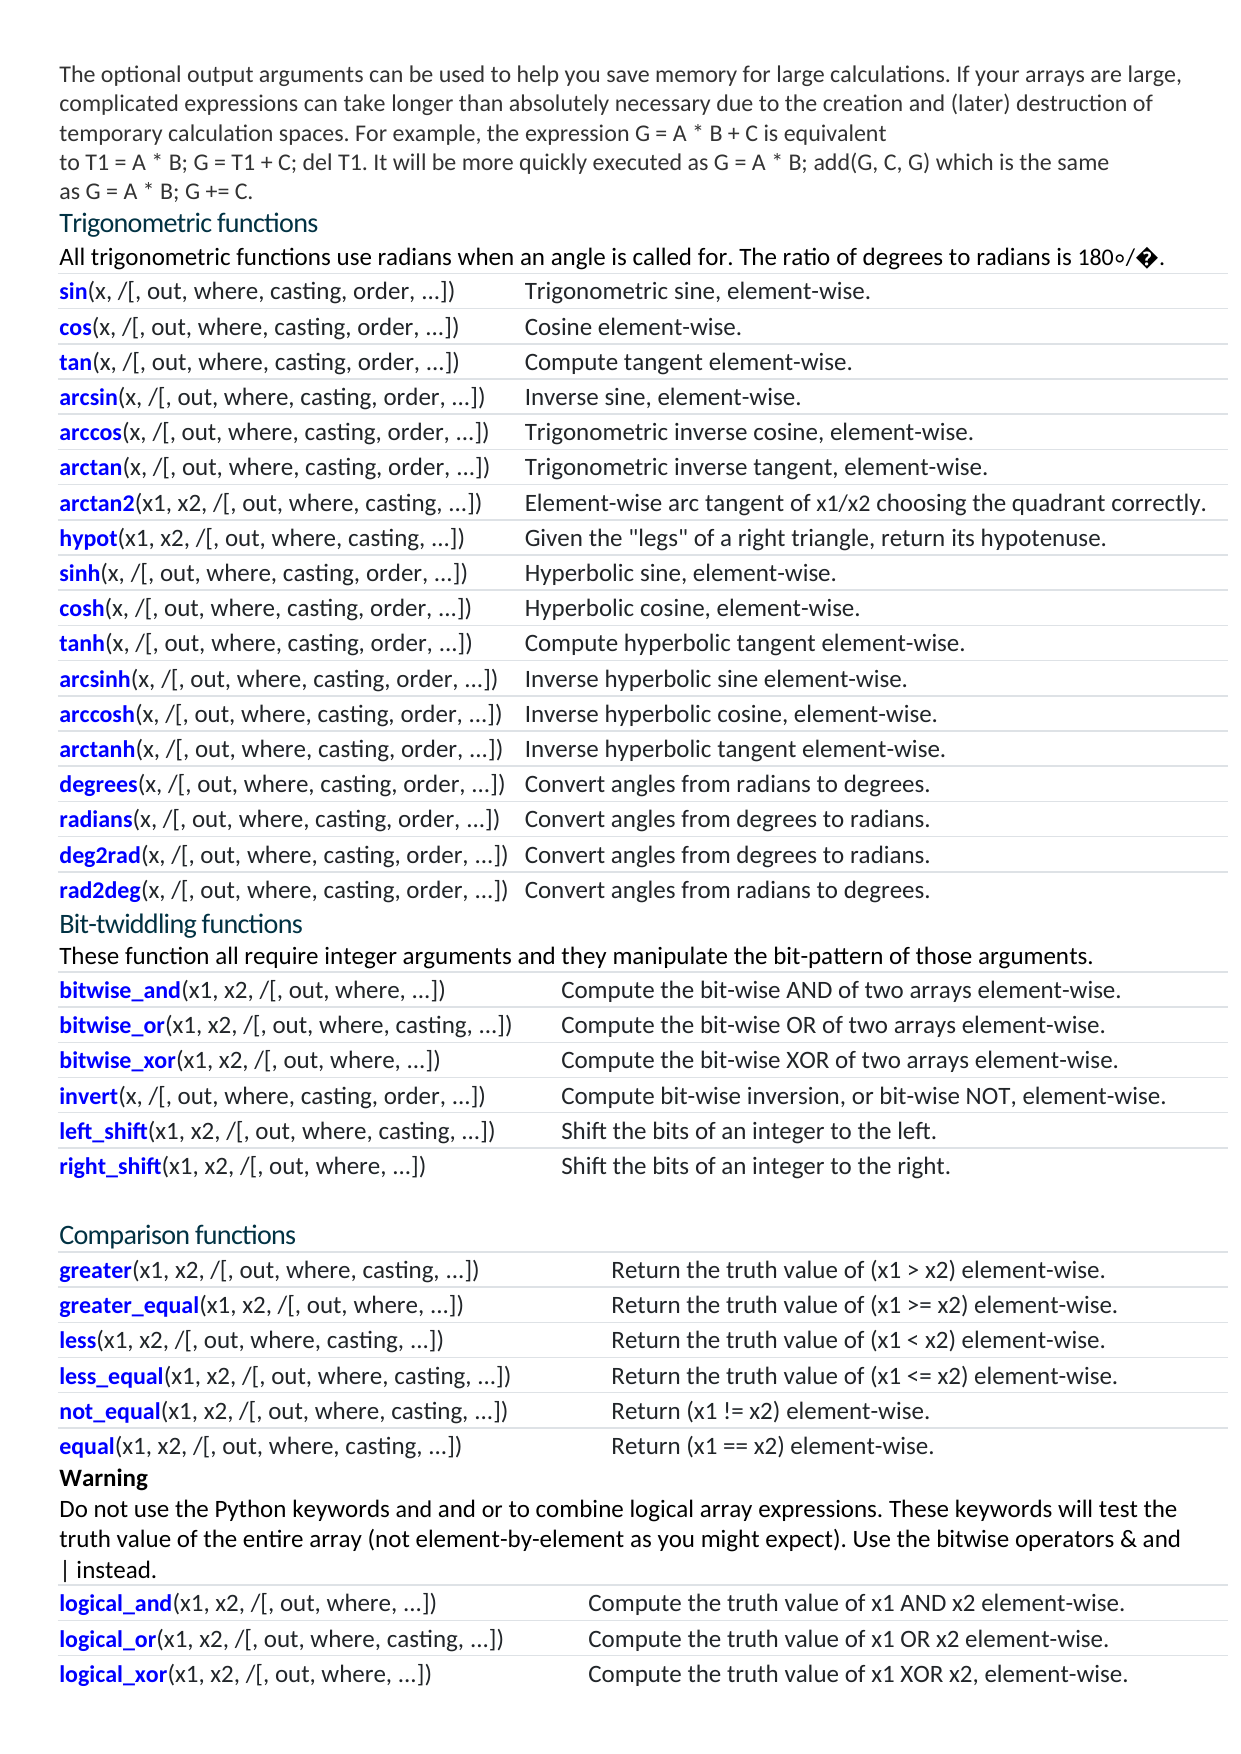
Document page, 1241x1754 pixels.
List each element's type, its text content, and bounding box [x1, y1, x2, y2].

table_cell sinh(x, /[, out, where, casting, order, ...]) [58, 556, 523, 589]
table_cell Hyperbolic sine, element-wise. [523, 556, 1228, 589]
table_cell left_shift(x1, x2, /[, out, where, casting, ...]) [58, 1113, 559, 1147]
text Warning [59, 1462, 1193, 1493]
table_cell deg2rad(x, /[, out, where, casting, order, ...]) [58, 837, 523, 871]
table_header Trigonometric sine, element-wise. [523, 274, 1228, 308]
table_cell arccosh(x, /[, out, where, casting, order, ...]) [58, 697, 523, 730]
table_cell Trigonometric inverse cosine, element-wise. [523, 415, 1228, 448]
table_cell Inverse hyperbolic sine element-wise. [523, 661, 1228, 695]
text These function all require integer arguments and they manipulate the bit-pattern of those arguments. [59, 941, 1193, 971]
table_cell not_equal(x1, x2, /[, out, where, casting, ...]) [58, 1393, 610, 1427]
table_cell Compute the bit-wise OR of two arrays element-wise. [559, 1008, 1228, 1041]
table_cell Inverse hyperbolic cosine, element-wise. [523, 697, 1228, 730]
table_cell Given the "legs" of a right triangle, return its hypotenuse. [523, 521, 1228, 554]
table_cell equal(x1, x2, /[, out, where, casting, ...]) [58, 1429, 610, 1462]
table_cell rad2deg(x, /[, out, where, casting, order, ...]) [58, 873, 523, 906]
text All trigonometric functions use radians when an angle is called for. The ratio of degrees to radians is 180∘/�. [59, 240, 1193, 272]
table_cell less(x1, x2, /[, out, where, casting, ...]) [58, 1323, 610, 1357]
table_header Return the truth value of (x1 > x2) element-wise. [610, 1253, 1228, 1286]
table_cell arctan(x, /[, out, where, casting, order, ...]) [58, 450, 523, 484]
table_cell Inverse sine, element-wise. [523, 380, 1228, 413]
table_cell Convert angles from radians to degrees. [523, 873, 1228, 906]
table_cell Convert angles from degrees to radians. [523, 802, 1228, 836]
table_cell Return the truth value of (x1 < x2) element-wise. [610, 1323, 1228, 1357]
table_cell right_shift(x1, x2, /[, out, where, ...]) [58, 1149, 559, 1182]
table_header logical_and(x1, x2, /[, out, where, ...]) [58, 1586, 587, 1619]
table_cell Trigonometric inverse tangent, element-wise. [523, 450, 1228, 484]
table_cell degrees(x, /[, out, where, casting, order, ...]) [58, 767, 523, 801]
table_cell arcsinh(x, /[, out, where, casting, order, ...]) [58, 661, 523, 695]
table_cell cos(x, /[, out, where, casting, order, ...]) [58, 309, 523, 343]
table_cell Cosine element-wise. [523, 309, 1228, 343]
table_cell arctan2(x1, x2, /[, out, where, casting, ...]) [58, 485, 523, 519]
text Do not use the Python keywords and and or to combine logical array expressions. These keywords will test the truth value of the entire array (not element-by-element as you might expect). Use the bitwise operators & and | instead. [59, 1493, 1193, 1584]
table_cell logical_or(x1, x2, /[, out, where, casting, ...]) [58, 1621, 587, 1655]
table_cell arcsin(x, /[, out, where, casting, order, ...]) [58, 380, 523, 413]
table_cell Compute bit-wise inversion, or bit-wise NOT, element-wise. [559, 1078, 1228, 1112]
table_cell Shift the bits of an integer to the left. [559, 1113, 1228, 1147]
table_cell Convert angles from radians to degrees. [523, 767, 1228, 801]
table_cell tan(x, /[, out, where, casting, order, ...]) [58, 345, 523, 378]
table_cell Compute the bit-wise XOR of two arrays element-wise. [559, 1043, 1228, 1077]
table_cell Return (x1 == x2) element-wise. [610, 1429, 1228, 1462]
table_cell tanh(x, /[, out, where, casting, order, ...]) [58, 626, 523, 660]
table_cell Compute tangent element-wise. [523, 345, 1228, 378]
table_cell cosh(x, /[, out, where, casting, order, ...]) [58, 591, 523, 624]
table_cell Return (x1 != x2) element-wise. [610, 1393, 1228, 1427]
table_cell arccos(x, /[, out, where, casting, order, ...]) [58, 415, 523, 448]
table_header sin(x, /[, out, where, casting, order, ...]) [58, 274, 523, 308]
table_cell arctanh(x, /[, out, where, casting, order, ...]) [58, 732, 523, 765]
table_cell hypot(x1, x2, /[, out, where, casting, ...]) [58, 521, 523, 554]
table_cell logical_xor(x1, x2, /[, out, where, ...]) [58, 1656, 587, 1690]
table_cell Inverse hyperbolic tangent element-wise. [523, 732, 1228, 765]
table_cell greater_equal(x1, x2, /[, out, where, ...]) [58, 1288, 610, 1321]
text Comparison functions [59, 1217, 1193, 1251]
table_cell Return the truth value of (x1 <= x2) element-wise. [610, 1358, 1228, 1392]
table_cell invert(x, /[, out, where, casting, order, ...]) [58, 1078, 559, 1112]
text Trigonometric functions [59, 205, 1193, 240]
table_cell Element-wise arc tangent of x1/x2 choosing the quadrant correctly. [523, 485, 1228, 519]
table_cell Compute hyperbolic tangent element-wise. [523, 626, 1228, 660]
table_cell radians(x, /[, out, where, casting, order, ...]) [58, 802, 523, 836]
text The optional output arguments can be used to help you save memory for large calculations. If your arrays are large, complicated expressions can take longer than absolutely necessary due to the creation and (later) destruction of temporary calculation spaces. For example, the expression G = A * B + C is equivalent to T1 = A * B; G = T1 + C; del T1. It will be more quickly executed as G = A * B; add(G, C, G) which is the same as G = A * B; G += C. [59, 59, 1193, 205]
table_header Compute the bit-wise AND of two arrays element-wise. [559, 973, 1228, 1006]
table_header greater(x1, x2, /[, out, where, casting, ...]) [58, 1253, 610, 1286]
table_cell less_equal(x1, x2, /[, out, where, casting, ...]) [58, 1358, 610, 1392]
table_header Compute the truth value of x1 AND x2 element-wise. [587, 1586, 1228, 1619]
table_cell Compute the truth value of x1 XOR x2, element-wise. [587, 1656, 1228, 1690]
table_cell Convert angles from degrees to radians. [523, 837, 1228, 871]
table_cell Hyperbolic cosine, element-wise. [523, 591, 1228, 624]
table_cell Compute the truth value of x1 OR x2 element-wise. [587, 1621, 1228, 1655]
table_header bitwise_and(x1, x2, /[, out, where, ...]) [58, 973, 559, 1006]
text Bit-twiddling functions [59, 906, 1193, 941]
table_cell bitwise_or(x1, x2, /[, out, where, casting, ...]) [58, 1008, 559, 1041]
table_cell Return the truth value of (x1 >= x2) element-wise. [610, 1288, 1228, 1321]
table_cell bitwise_xor(x1, x2, /[, out, where, ...]) [58, 1043, 559, 1077]
table_cell Shift the bits of an integer to the right. [559, 1149, 1228, 1182]
